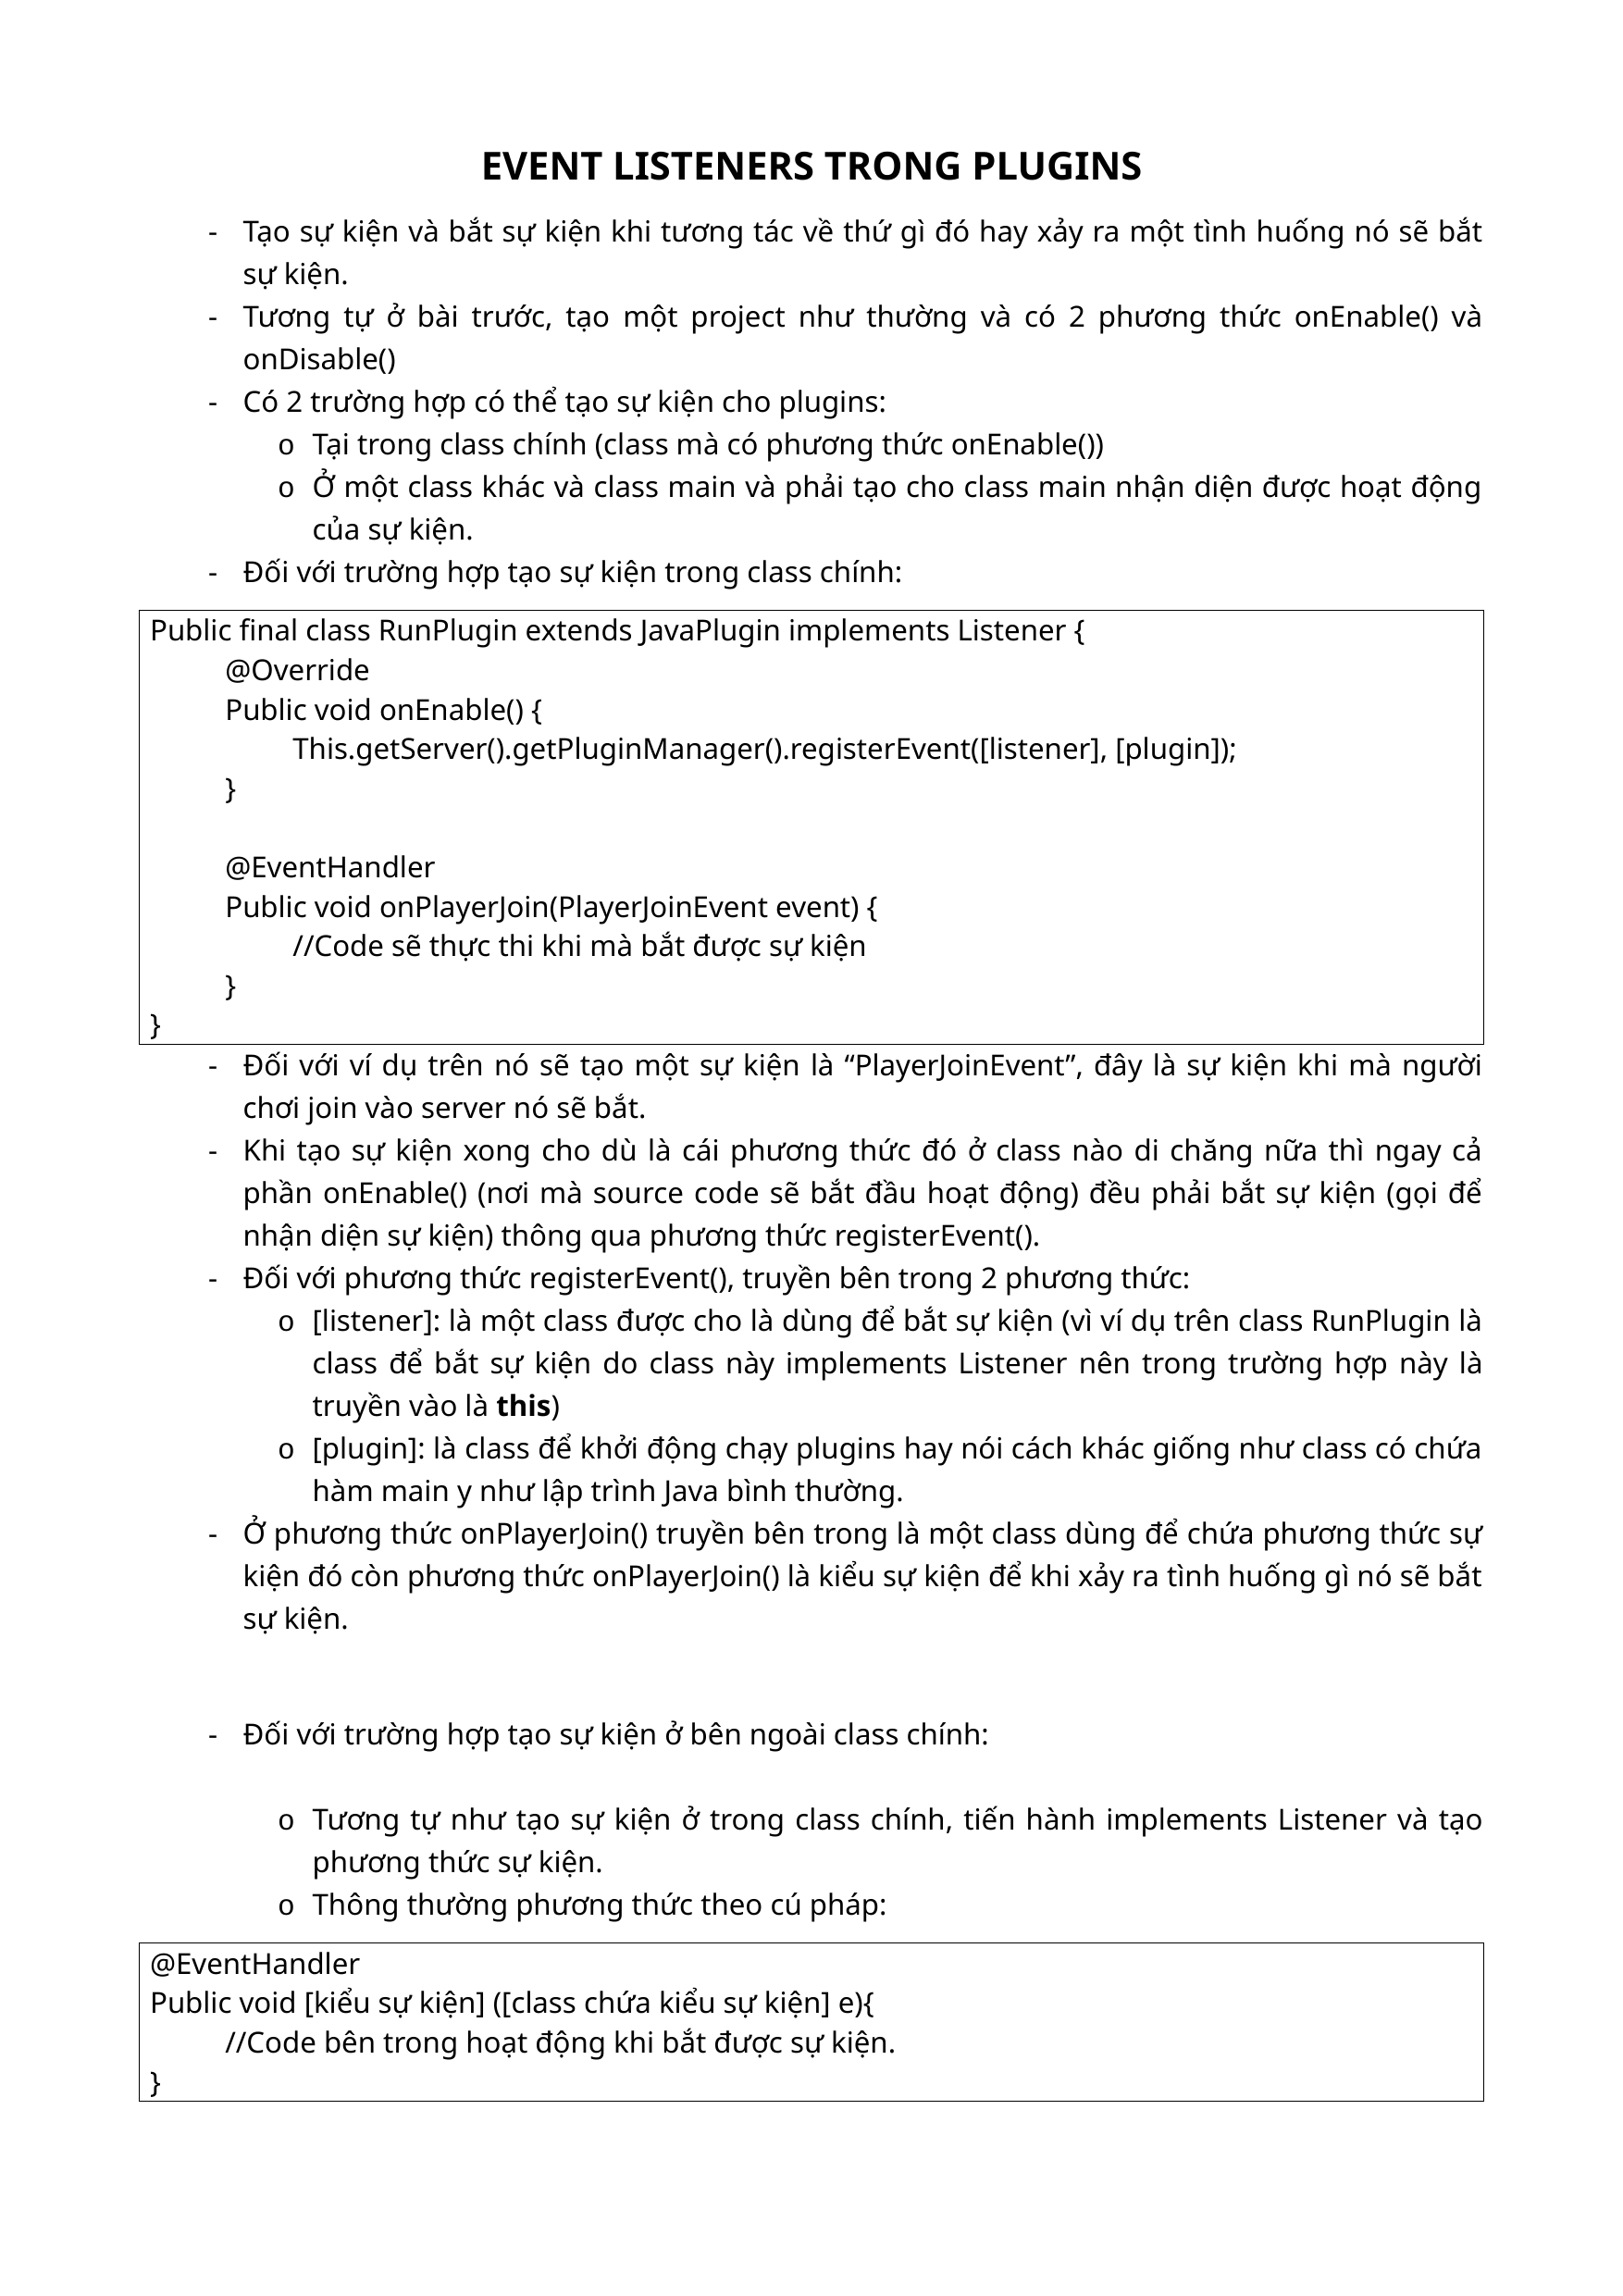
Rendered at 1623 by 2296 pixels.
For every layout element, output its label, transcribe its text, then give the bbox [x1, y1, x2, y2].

text EVENT LISTENERS TRONG PLUGINS [139, 139, 1484, 192]
table_header Public final class RunPlugin extends JavaPlugin implements Listener { @Override Public void onEnable() { This.getServer().getPluginManager().registerEvent([listener], [plugin]); } @EventHandler Public void onPlayerJoin(PlayerJoinEvent event) { //Code sẽ thực thi khi mà bắt được sự kiện } } [140, 611, 1483, 1044]
list Đối với phương thức registerEvent(), truyền bên trong 2 phương thức: [208, 1258, 1484, 1297]
list Thông thường phương thức theo cú pháp: [278, 1884, 1484, 1924]
list Ở phương thức onPlayerJoin() truyền bên trong là một class dùng để chứa phương thức sự kiện đó còn phương thức onPlayerJoin() là kiểu sự kiện để khi xảy ra tình huống gì nó sẽ bắt sự kiện. [208, 1513, 1484, 1637]
list Đối với trường hợp tạo sự kiện trong class chính: [208, 552, 1484, 590]
list Tương tự ở bài trước, tạo một project như thường và có 2 phương thức onEnable() và onDisable() [208, 296, 1484, 378]
list Ở một class khác và class main và phải tạo cho class main nhận diện được hoạt động của sự kiện. [278, 466, 1484, 548]
list Tạo sự kiện và bắt sự kiện khi tương tác về thứ gì đó hay xảy ra một tình huống nó sẽ bắt sự kiện. [208, 211, 1484, 292]
list Khi tạo sự kiện xong cho dù là cái phương thức đó ở class nào di chăng nữa thì ngay cả phần onEnable() (nơi mà source code sẽ bắt đầu hoạt động) đều phải bắt sự kiện (gọi để nhận diện sự kiện) thông qua phương thức registerEvent(). [208, 1130, 1484, 1255]
list Có 2 trường hợp có thể tạo sự kiện cho plugins: [208, 381, 1484, 420]
list Đối với trường hợp tạo sự kiện ở bên ngoài class chính: [208, 1714, 1484, 1753]
list Tại trong class chính (class mà có phương thức onEnable()) [278, 424, 1484, 463]
table_header @EventHandler Public void [kiểu sự kiện] ([class chứa kiểu sự kiện] e){ //Code bên trong hoạt động khi bắt được sự kiện. } [140, 1943, 1483, 2101]
list [plugin]: là class để khởi động chạy plugins hay nói cách khác giống như class có chứa hàm main y như lập trình Java bình thường. [278, 1428, 1484, 1510]
list Đối với ví dụ trên nó sẽ tạo một sự kiện là “PlayerJoinEvent”, đây là sự kiện khi mà người chơi join vào server nó sẽ bắt. [208, 1045, 1484, 1127]
list Tương tự như tạo sự kiện ở trong class chính, tiến hành implements Listener và tạo phương thức sự kiện. [278, 1799, 1484, 1881]
list [listener]: là một class được cho là dùng để bắt sự kiện (vì ví dụ trên class RunPlugin là class để bắt sự kiện do class này implements Listener nên trong trường hợp này là truyền vào là this) [278, 1300, 1484, 1424]
